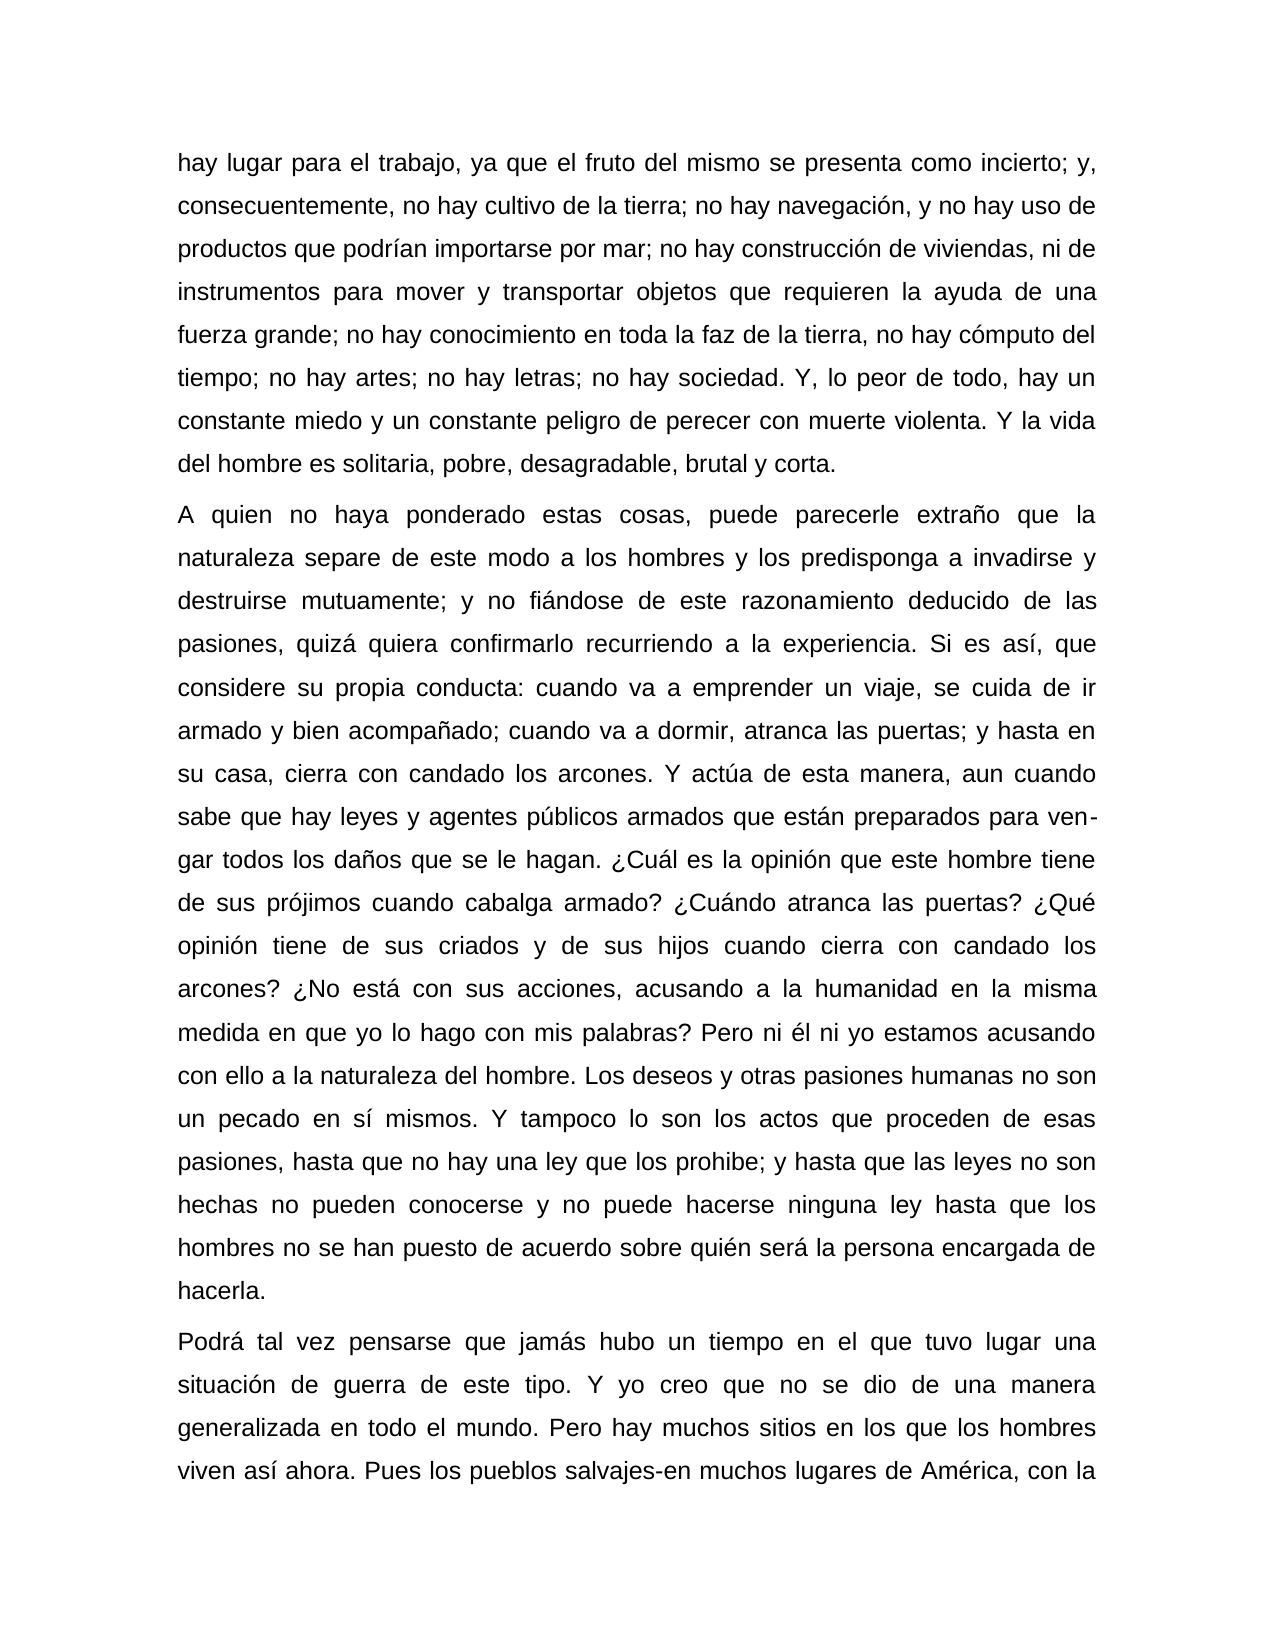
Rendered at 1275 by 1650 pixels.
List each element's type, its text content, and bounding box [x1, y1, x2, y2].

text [177, 148, 1098, 478]
text A quien no haya ponderado estas cosas, puede parecerle extraño que la naturaleza separe de este modo a los hombres y los predisponga a invadirse y destruirse mutuamente; y no fiándose de este razonamiento deducido de las pasiones, quizá quiera confirmarlo recurriendo a la experiencia. Si es así, que considere su propia conducta: cuando va a emprender un viaje, se cuida de ir armado y bien acompañado; cuando va a dormir, atranca las puertas; y hasta en su casa, cierra con candado los arcones. Y actúa de esta manera, aun cuando sabe que hay leyes y agentes públicos armados que están preparados para vengar todos los daños que se le hagan. ¿Cuál es la opinión que este hombre tiene de sus prójimos cuando cabalga armado? ¿Cuándo atranca las puertas? ¿Qué opinión tiene de sus criados y de sus hijos cuando cierra con candado los arcones? ¿No está con sus acciones, acusando a la humanidad en la misma medida en que yo lo hago con mis palabras? Pero ni él ni yo estamos acusando con ello a la naturaleza del hombre. Los deseos y otras pasiones humanas no son un pecado en sí mismos. Y tampoco lo son los actos que proceden de esas pasiones, hasta que no hay una ley que los prohibe; y hasta que las leyes no son hechas no pueden conocerse y no puede hacerse ninguna ley hasta que los hombres no se han puesto de acuerdo sobre quién será la persona encargada de hacerla. [177, 500, 1098, 1305]
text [177, 1327, 1098, 1485]
